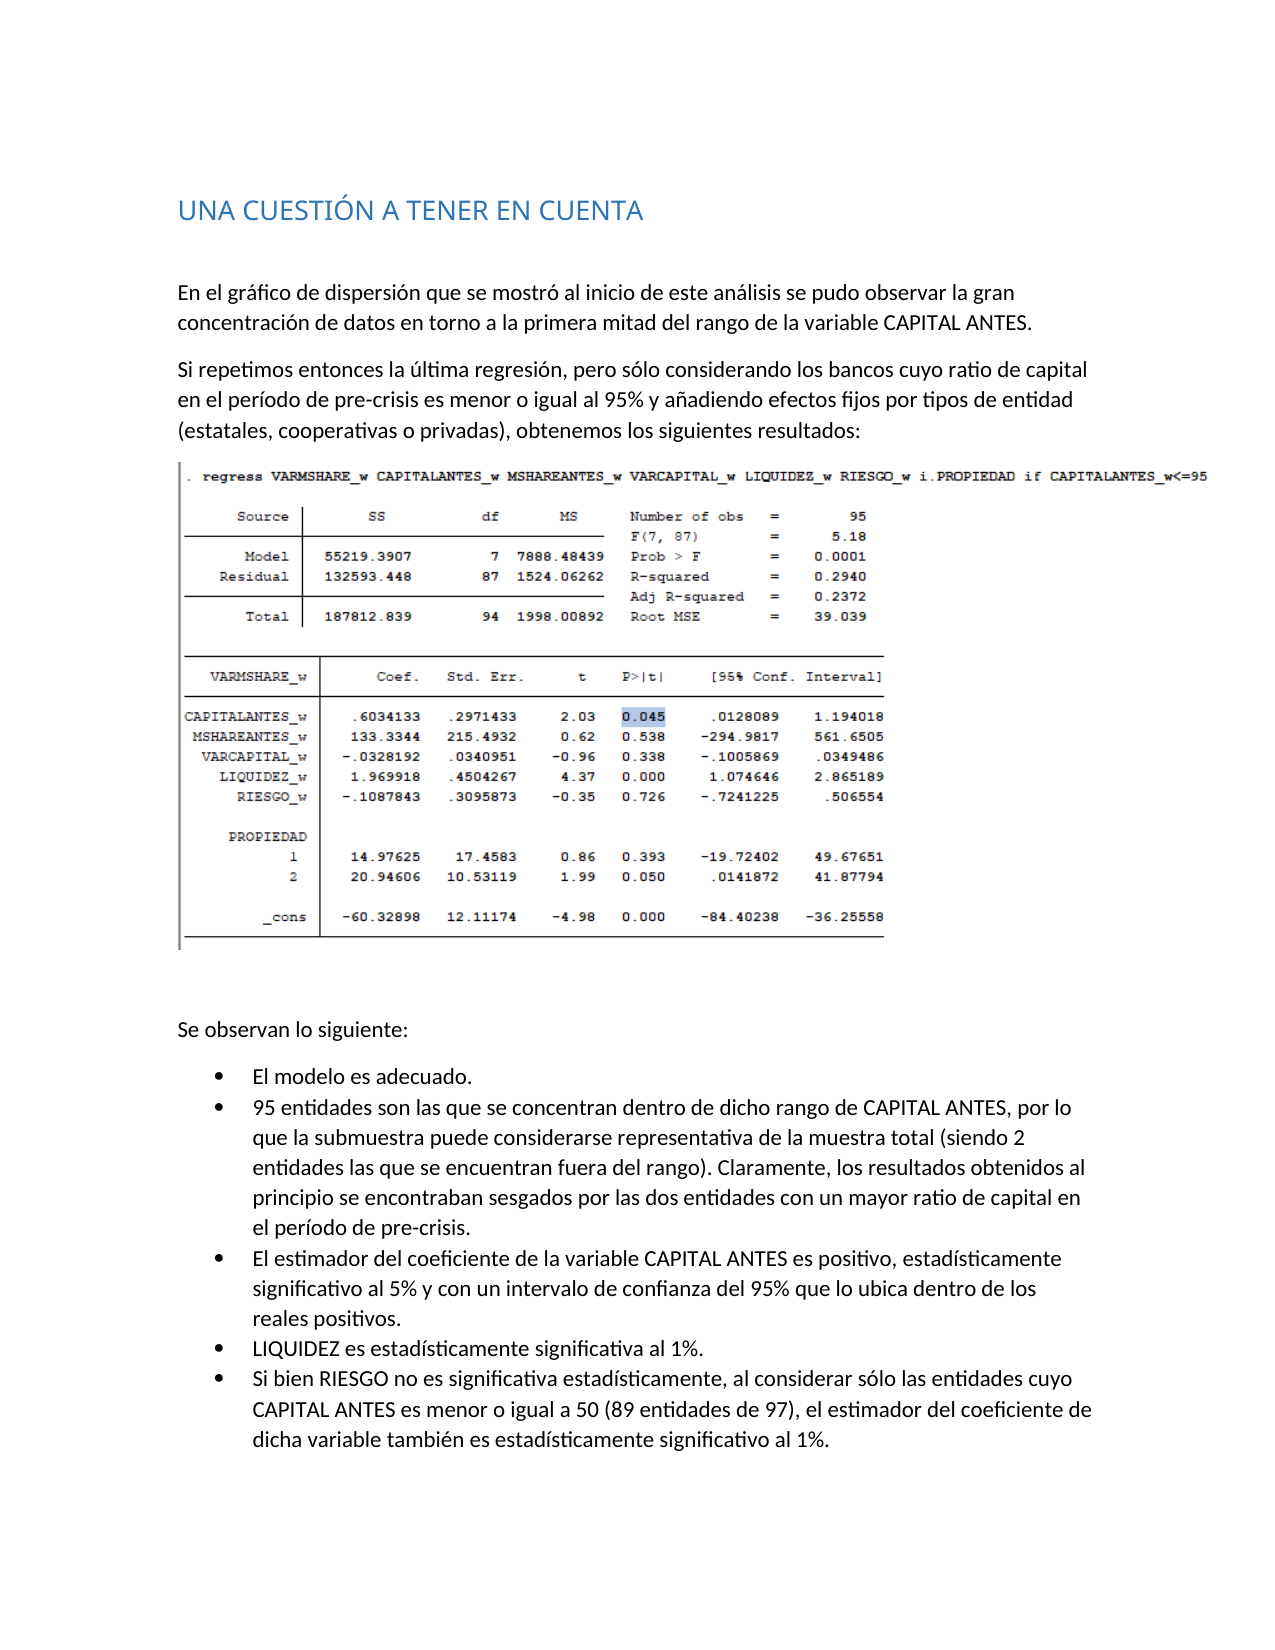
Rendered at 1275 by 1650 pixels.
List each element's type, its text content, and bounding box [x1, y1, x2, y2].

list LIQUIDEZ es estadísticamente significativa al 1%. [215, 1334, 1098, 1362]
list Si bien RIESGO no es significativa estadísticamente, al considerar sólo las entidades cuyo CAPITAL ANTES es menor o igual a 50 (89 entidades de 97), el estimador del coeficiente de dicha variable también es estadísticamente significativo al 1%. [215, 1364, 1098, 1453]
list El estimador del coeficiente de la variable CAPITAL ANTES es positivo, estadísticamente significativo al 5% y con un intervalo de confianza del 95% que lo ubica dentro de los reales positivos. [215, 1244, 1098, 1332]
text Si repetimos entonces la última regresión, pero sólo considerando los bancos cuyo ratio de capital en el período de pre-crisis es menor o igual al 95% y añadiendo efectos fijos por tipos de entidad (estatales, cooperativas o privadas), obtenemos los siguientes resultados: [177, 355, 1098, 444]
list 95 entidades son las que se concentran dentro de dicho rango de CAPITAL ANTES, por lo que la submuestra puede considerarse representativa de la muestra total (siendo 2 entidades las que se encuentran fuera del rango). Claramente, los resultados obtenidos al principio se encontraban sesgados por las dos entidades con un mayor ratio de capital en el período de pre-crisis. [215, 1093, 1098, 1241]
text Se observan lo siguiente: [177, 1016, 1098, 1043]
list El modelo es adecuado. [215, 1062, 1098, 1090]
text En el gráfico de dispersión que se mostró al inicio de este análisis se pudo observar la gran concentración de datos en torno a la primera mitad del rango de la variable CAPITAL ANTES. [177, 278, 1098, 336]
subtitle UNA CUESTIÓN A TENER EN CUENTA [177, 192, 1098, 228]
picture [177, 462, 1218, 950]
